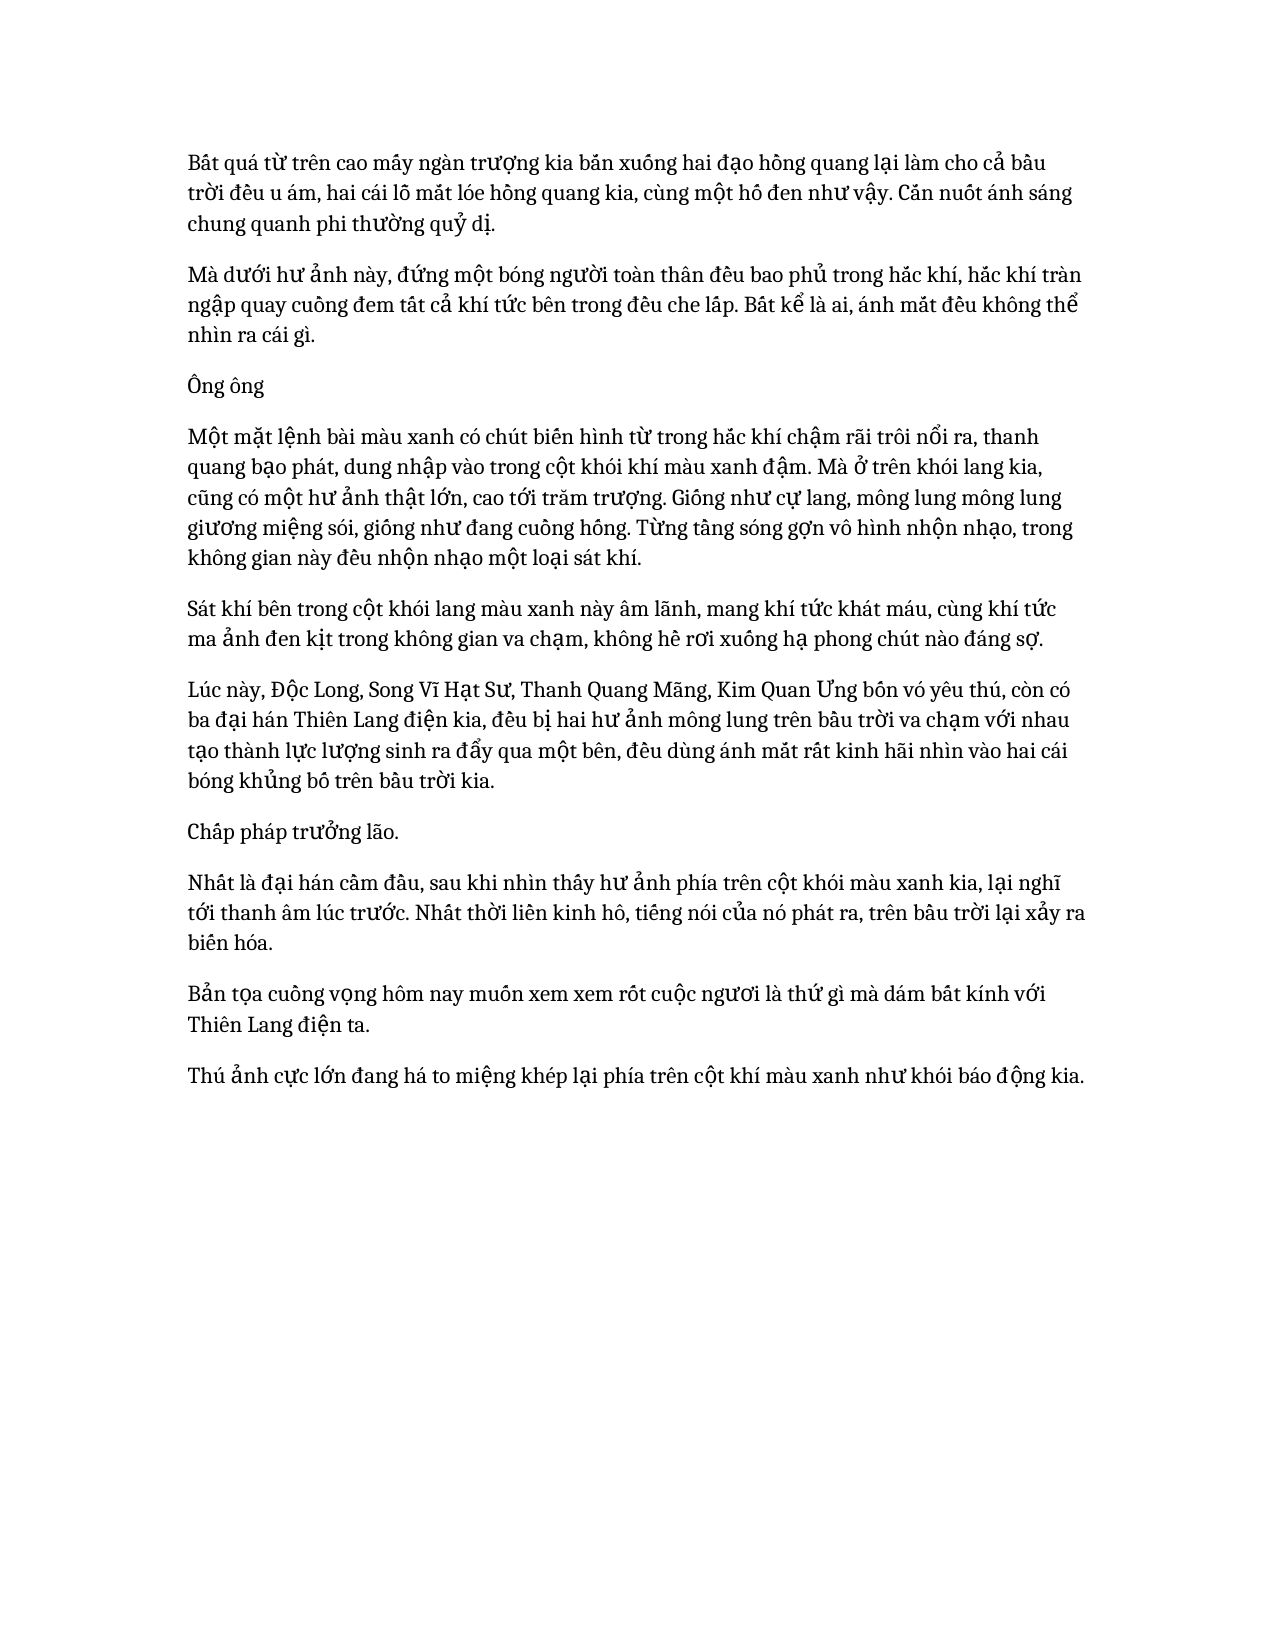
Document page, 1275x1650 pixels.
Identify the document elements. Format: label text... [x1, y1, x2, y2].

text Ông ông [187, 373, 1087, 399]
text Lúc này, Độc Long, Song Vĩ Hạt Sư, Thanh Quang Mãng, Kim Quan Ưng bốn vó yêu thú, còn có ba đại hán Thiên Lang điện kia, đều bị hai hư ảnh mông lung trên bầu trời va chạm với nhau tạo thành lực lượng sinh ra đẩy qua một bên, đều dùng ánh mắt rất kinh hãi nhìn vào hai cái bóng khủng bố trên bầu trời kia. [187, 677, 1087, 794]
text Mà dưới hư ảnh này, đứng một bóng người toàn thân đều bao phủ trong hắc khí, hắc khí tràn ngập quay cuồng đem tất cả khí tức bên trong đều che lấp. Bất kể là ai, ánh mắt đều không thể nhìn ra cái gì. [187, 261, 1087, 348]
text Sát khí bên trong cột khói lang màu xanh này âm lãnh, mang khí tức khát máu, cùng khí tức ma ảnh đen kịt trong không gian va chạm, không hề rơi xuống hạ phong chút nào đáng sợ. [187, 596, 1087, 652]
text Nhất là đại hán cầm đầu, sau khi nhìn thấy hư ảnh phía trên cột khói màu xanh kia, lại nghĩ tới thanh âm lúc trước. Nhất thời liền kinh hô, tiếng nói của nó phát ra, trên bầu trời lại xảy ra biến hóa. [187, 870, 1087, 957]
text Chấp pháp trưởng lão. [187, 819, 1087, 845]
text Bất quá từ trên cao mấy ngàn trượng kia bắn xuống hai đạo hồng quang lại làm cho cả bầu trời đều u ám, hai cái lỗ mắt lóe hồng quang kia, cùng một hố đen như vậy. Cắn nuốt ánh sáng chung quanh phi thường quỷ dị. [187, 150, 1087, 237]
text Bản tọa cuồng vọng hôm nay muốn xem xem rốt cuộc ngươi là thứ gì mà dám bất kính với Thiên Lang điện ta. [187, 981, 1087, 1038]
text Một mặt lệnh bài màu xanh có chút biến hình từ trong hắc khí chậm rãi trôi nổi ra, thanh quang bạo phát, dung nhập vào trong cột khói khí màu xanh đậm. Mà ở trên khói lang kia, cũng có một hư ảnh thật lớn, cao tới trăm trượng. Giống như cự lang, mông lung mông lung giương miệng sói, giống như đang cuồng hống. Từng tầng sóng gợn vô hình nhộn nhạo, trong không gian này đều nhộn nhạo một loại sát khí. [187, 424, 1087, 571]
text Thú ảnh cực lớn đang há to miệng khép lại phía trên cột khí màu xanh như khói báo động kia. [187, 1062, 1087, 1089]
